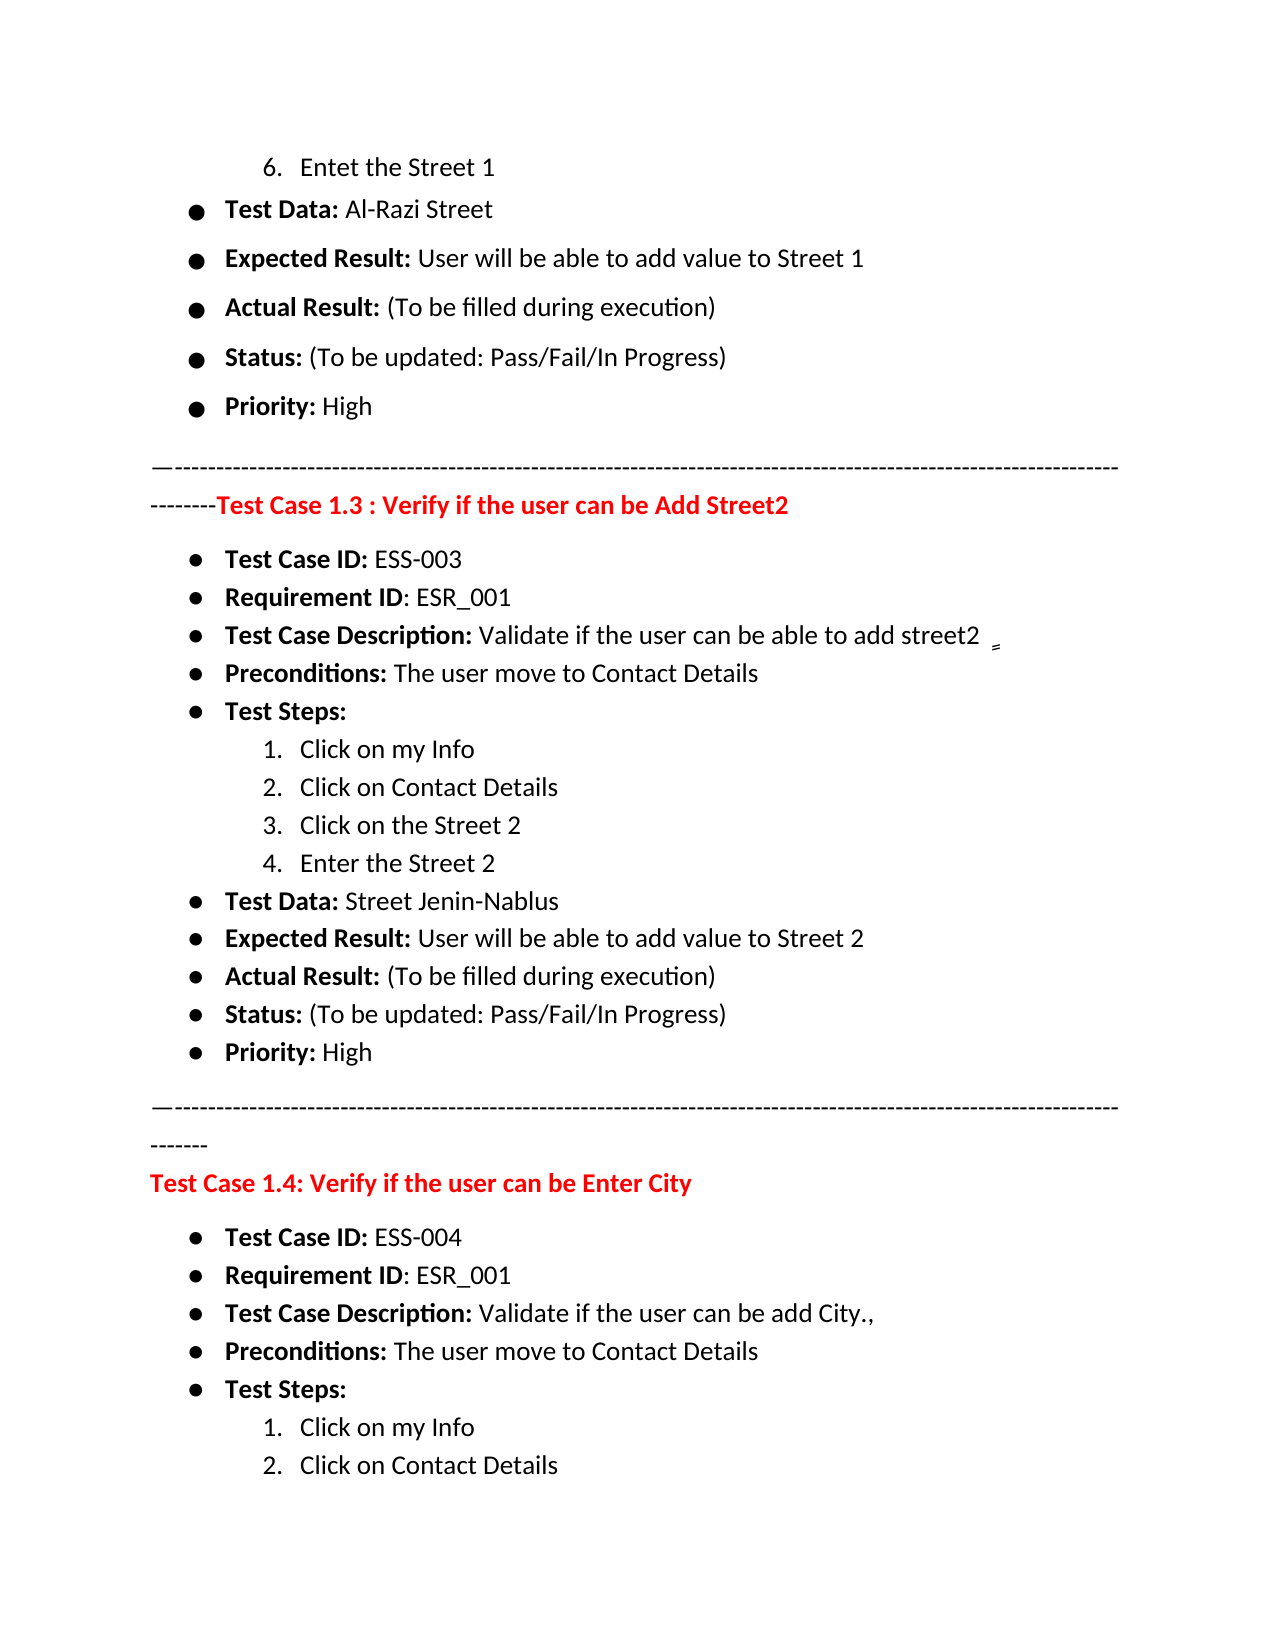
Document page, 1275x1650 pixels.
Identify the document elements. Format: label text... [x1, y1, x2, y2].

list Priority: High [187, 384, 1125, 427]
list Test Case Description: Validate if the user can be able to add street2 ٍ [187, 618, 1125, 651]
text —------------------------------------------------------------------------------------------------------------------------- [150, 1090, 1125, 1161]
list Click on Contact Details [262, 1448, 1125, 1481]
list Test Case ID: ESS-003 [187, 542, 1125, 575]
list Expected Result: User will be able to add value to Street 2 [187, 922, 1125, 954]
list Test Data: Street Jenin-Nablus [187, 884, 1125, 917]
list Test Data: Al-Razi Street [187, 188, 1125, 231]
list Enter the Street 2 [262, 846, 1125, 879]
list Test Case ID: ESS-004 [187, 1220, 1125, 1253]
list Click on my Info [262, 1410, 1125, 1443]
list Entet the Street 1 [262, 150, 1125, 183]
list Test Steps: [187, 1372, 1125, 1405]
list Priority: High [187, 1035, 1125, 1068]
list Preconditions: The user move to Contact Details [187, 656, 1125, 689]
list Test Case Description: Validate if the user can be add City., [187, 1296, 1125, 1329]
list Click on the Street 2 [262, 808, 1125, 841]
text Test Case 1.4: Verify if the user can be Enter City [150, 1166, 1125, 1199]
list Expected Result: User will be able to add value to Street 1 [187, 237, 1125, 280]
text —--------------------------------------------------------------------------------------------------------------------------Test Case 1.3 : Verify if the user can be Add Street2 [150, 450, 1125, 521]
list Status: (To be updated: Pass/Fail/In Progress) [187, 335, 1125, 378]
list Preconditions: The user move to Contact Details [187, 1334, 1125, 1367]
list Actual Result: (To be filled during execution) [187, 959, 1125, 992]
list Click on Contact Details [262, 770, 1125, 803]
list Actual Result: (To be filled during execution) [187, 286, 1125, 329]
list Requirement ID: ESR_001 [187, 580, 1125, 613]
list Status: (To be updated: Pass/Fail/In Progress) [187, 997, 1125, 1030]
list Requirement ID: ESR_001 [187, 1258, 1125, 1291]
list Test Steps: [187, 694, 1125, 727]
list Click on my Info [262, 732, 1125, 765]
